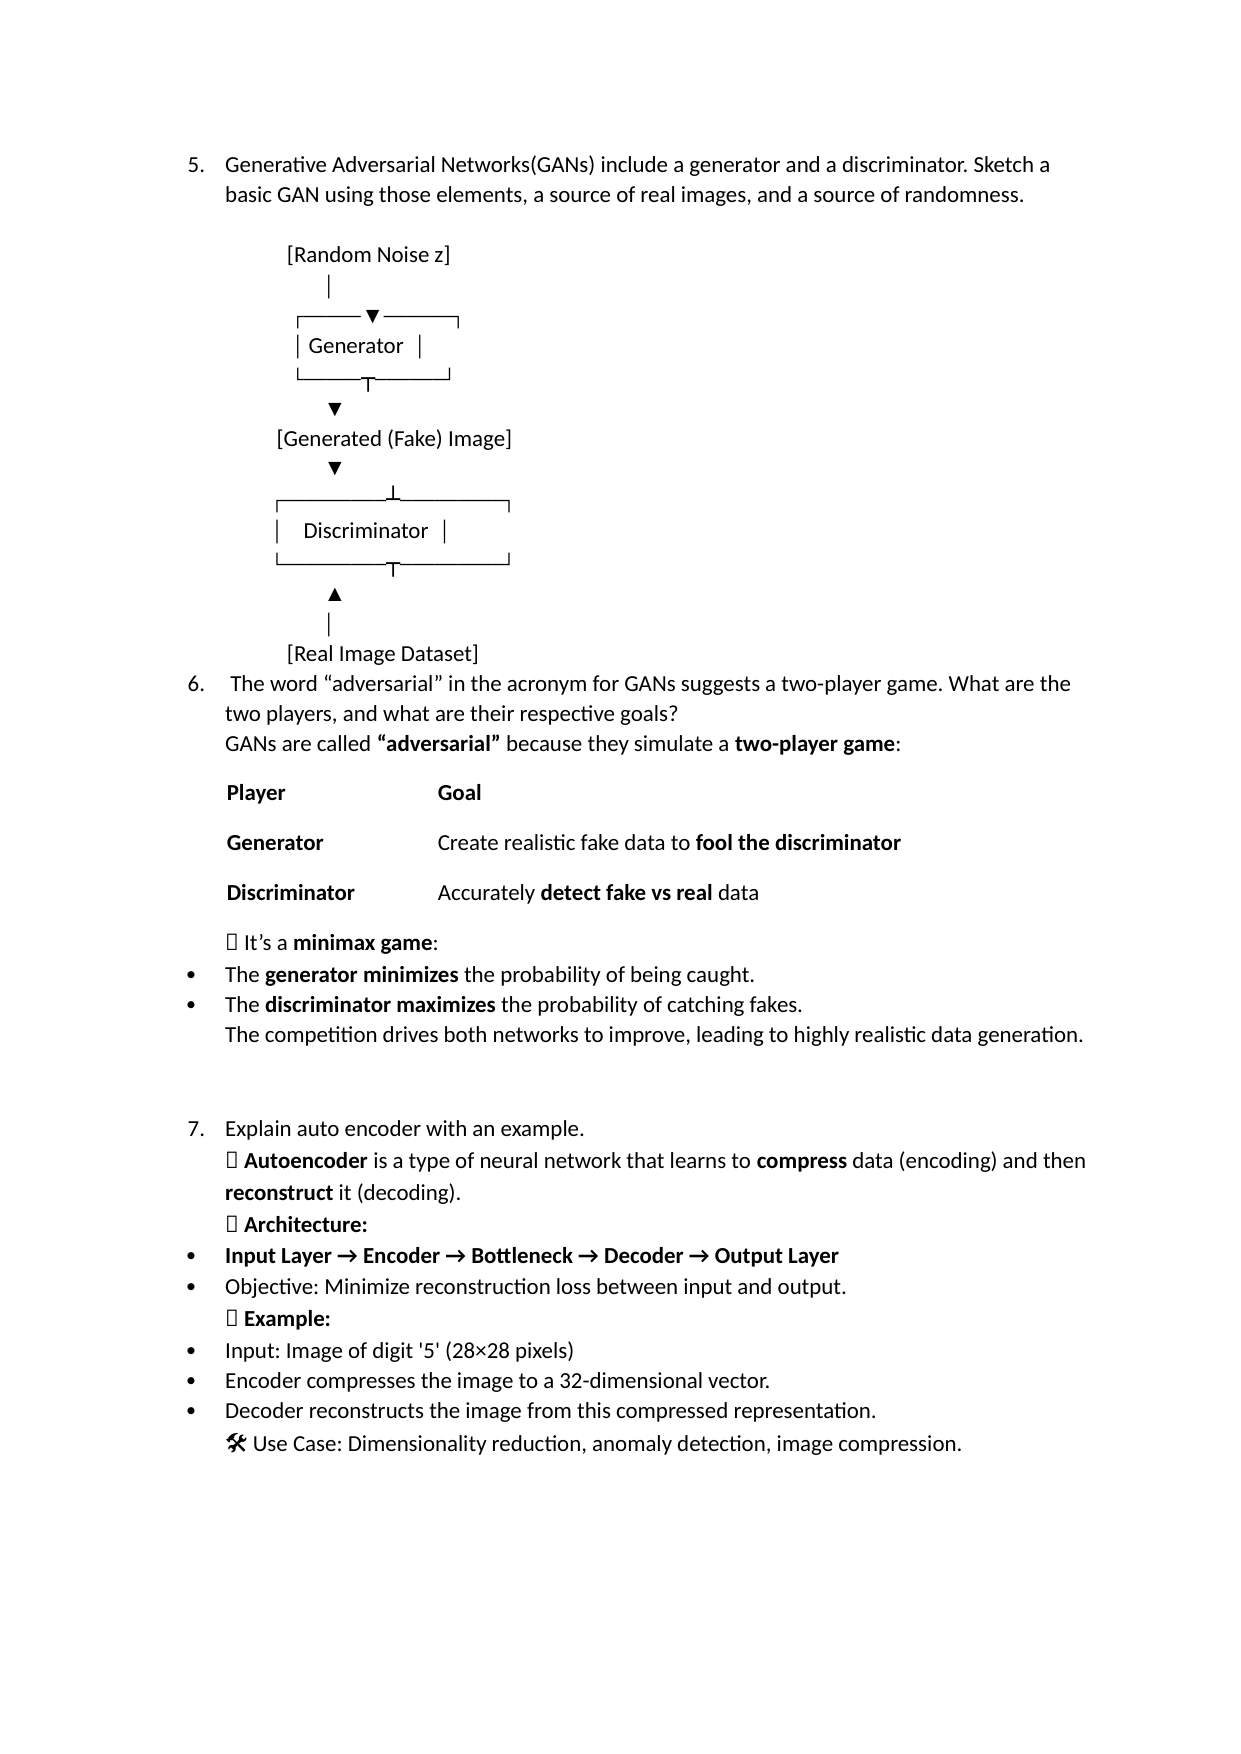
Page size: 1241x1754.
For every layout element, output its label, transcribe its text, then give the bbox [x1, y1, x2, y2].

list Decoder reconstructs the image from this compressed representation. [187, 1396, 1090, 1424]
list The generator minimizes the probability of being caught. [187, 960, 1090, 988]
list GANs are called “adversarial” because they simulate a two-player game: [225, 729, 1090, 758]
list ▼ [225, 395, 1090, 422]
table_cell Generator [150, 826, 361, 876]
list ┌─────▼──────┐ [225, 301, 1090, 329]
list Encoder compresses the image to a 32-dimensional vector. [187, 1366, 1090, 1394]
list 🧠 Architecture: [225, 1208, 1090, 1239]
list 🛠️ Use Case: Dimensionality reduction, anomaly detection, image compression. [225, 1426, 1090, 1458]
list 🎯 It’s a minimax game: [225, 926, 1090, 957]
list ┌─────────┴─────────┐ [225, 482, 1090, 514]
list │ [225, 609, 1090, 637]
list The competition drives both networks to improve, leading to highly realistic data generation. [225, 1020, 1090, 1048]
table_header Player [150, 776, 361, 826]
table_cell Accurately detect fake vs real data [361, 876, 908, 926]
table_header Goal [361, 776, 908, 826]
list Generative Adversarial Networks(GANs) include a generator and a discriminator. Sketch a basic GAN using those elements, a source of real images, and a source of randomness. [187, 150, 1090, 208]
list ▼ [225, 454, 1090, 480]
list ▲ [225, 580, 1090, 607]
table_cell Create realistic fake data to fool the discriminator [361, 826, 908, 876]
list Objective: Minimize reconstruction loss between input and output. [187, 1272, 1090, 1300]
list [Random Noise z] [225, 241, 1090, 269]
list [Real Image Dataset] [225, 639, 1090, 667]
list │ Discriminator │ [225, 516, 1090, 544]
list └─────┬──────┘ [225, 361, 1090, 393]
list └─────────┬─────────┘ [225, 546, 1090, 578]
list │ [225, 271, 1090, 299]
list Input Layer → Encoder → Bottleneck → Decoder → Output Layer [187, 1242, 1090, 1270]
list Input: Image of digit '5' (28×28 pixels) [187, 1336, 1090, 1364]
list 🔹 Autoencoder is a type of neural network that learns to compress data (encoding) and then reconstruct it (decoding). [225, 1144, 1090, 1206]
list The word “adversarial” in the acronym for GANs suggests a two-player game. What are the two players, and what are their respective goals? [187, 669, 1090, 727]
list │ Generator │ [225, 331, 1090, 359]
list The discriminator maximizes the probability of catching fakes. [187, 990, 1090, 1018]
list ✅ Example: [225, 1302, 1090, 1333]
table_cell Discriminator [150, 876, 361, 926]
list Explain auto encoder with an example. [187, 1114, 1090, 1142]
list [Generated (Fake) Image] [225, 424, 1090, 452]
